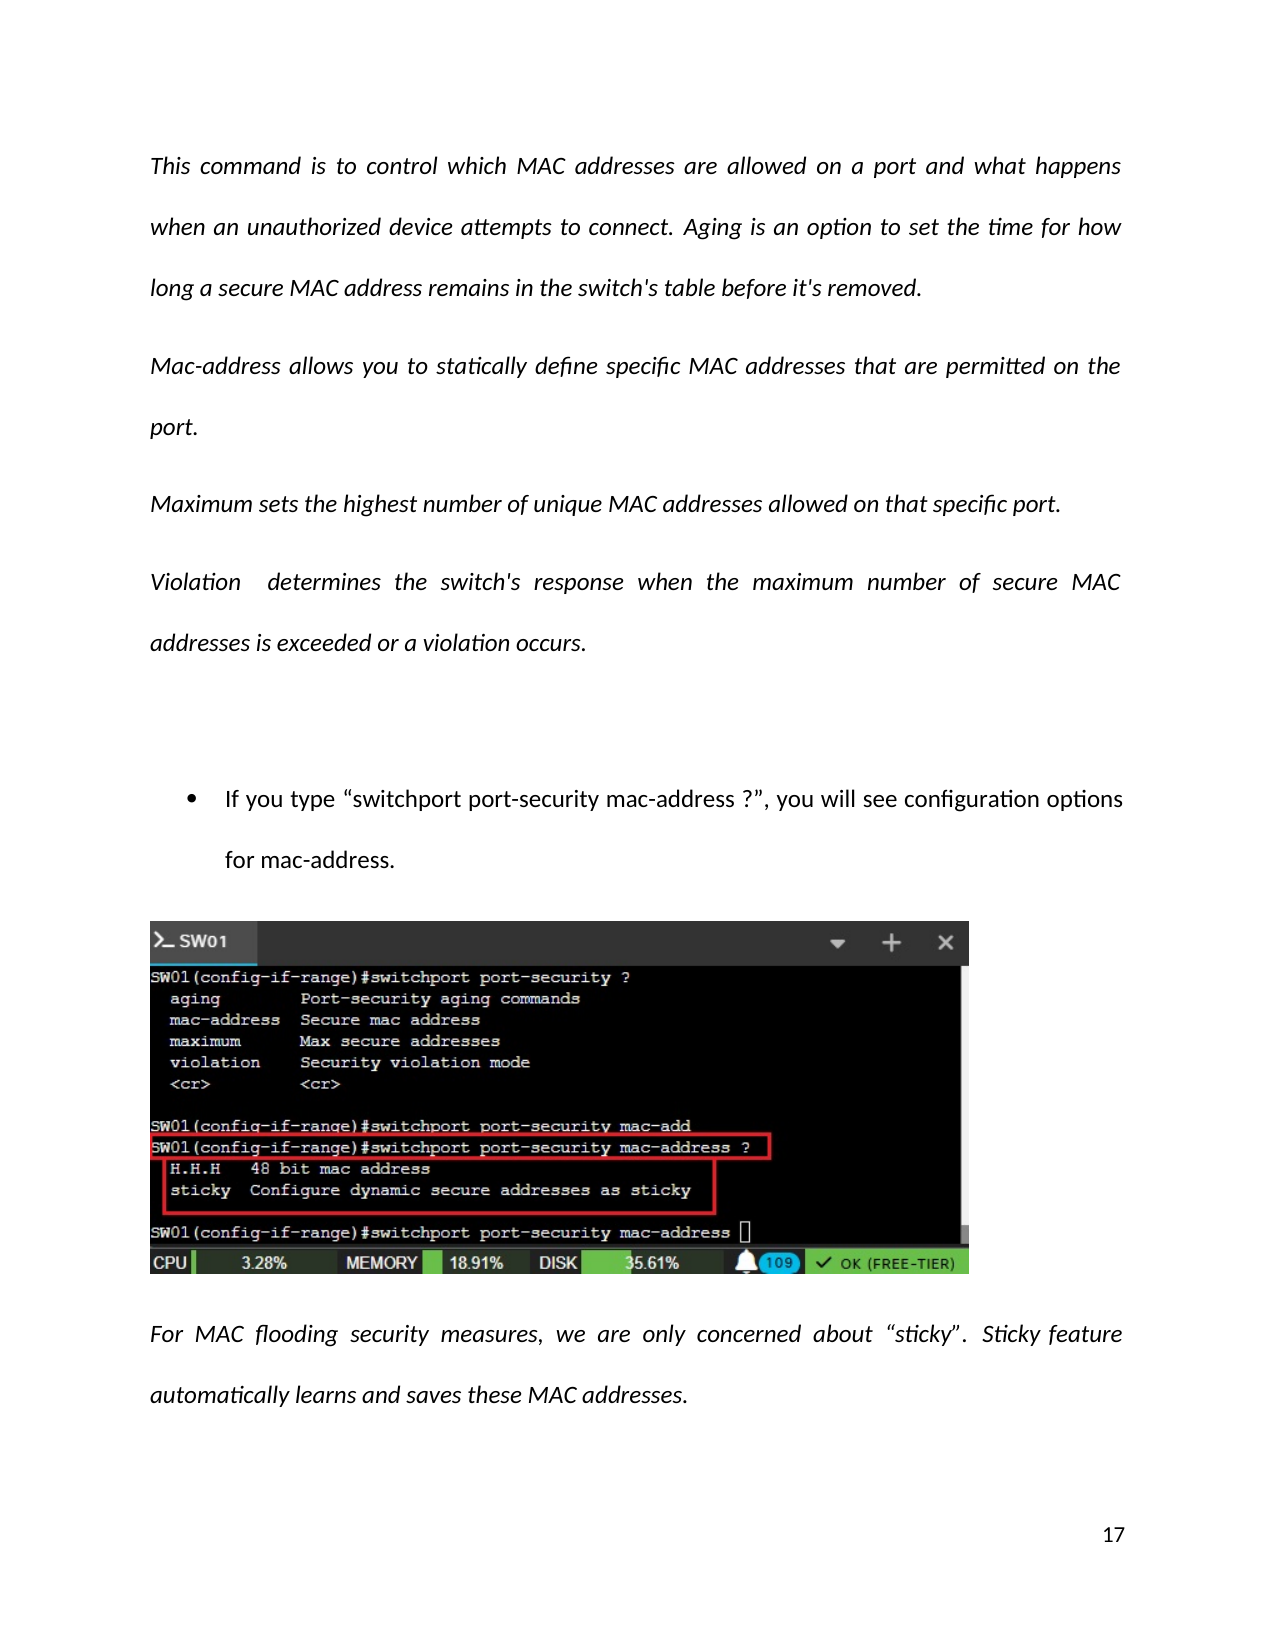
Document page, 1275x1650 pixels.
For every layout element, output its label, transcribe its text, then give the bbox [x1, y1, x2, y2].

text For MAC flooding security measures, we are only concerned about “sticky”. Sticky feature automatically learns and saves these MAC addresses. [150, 1319, 1125, 1410]
text Mac-address allows you to statically define specific MAC addresses that are permitted on the port. [150, 350, 1125, 441]
text Violation determines the switch's response when the maximum number of secure MAC addresses is exceeded or a violation occurs. [150, 566, 1125, 658]
text Maximum sets the highest number of unique MAC addresses allowed on that specific port. [150, 488, 1125, 519]
picture [150, 921, 969, 1274]
list If you type “switchport port-security mac-address ?”, you will see configuration options for mac-address. [187, 783, 1125, 874]
text This command is to control which MAC addresses are allowed on a port and what happens when an unauthorized device attempts to connect. Aging is an option to set the time for how long a secure MAC address remains in the switch's table before it's removed. [150, 150, 1125, 303]
